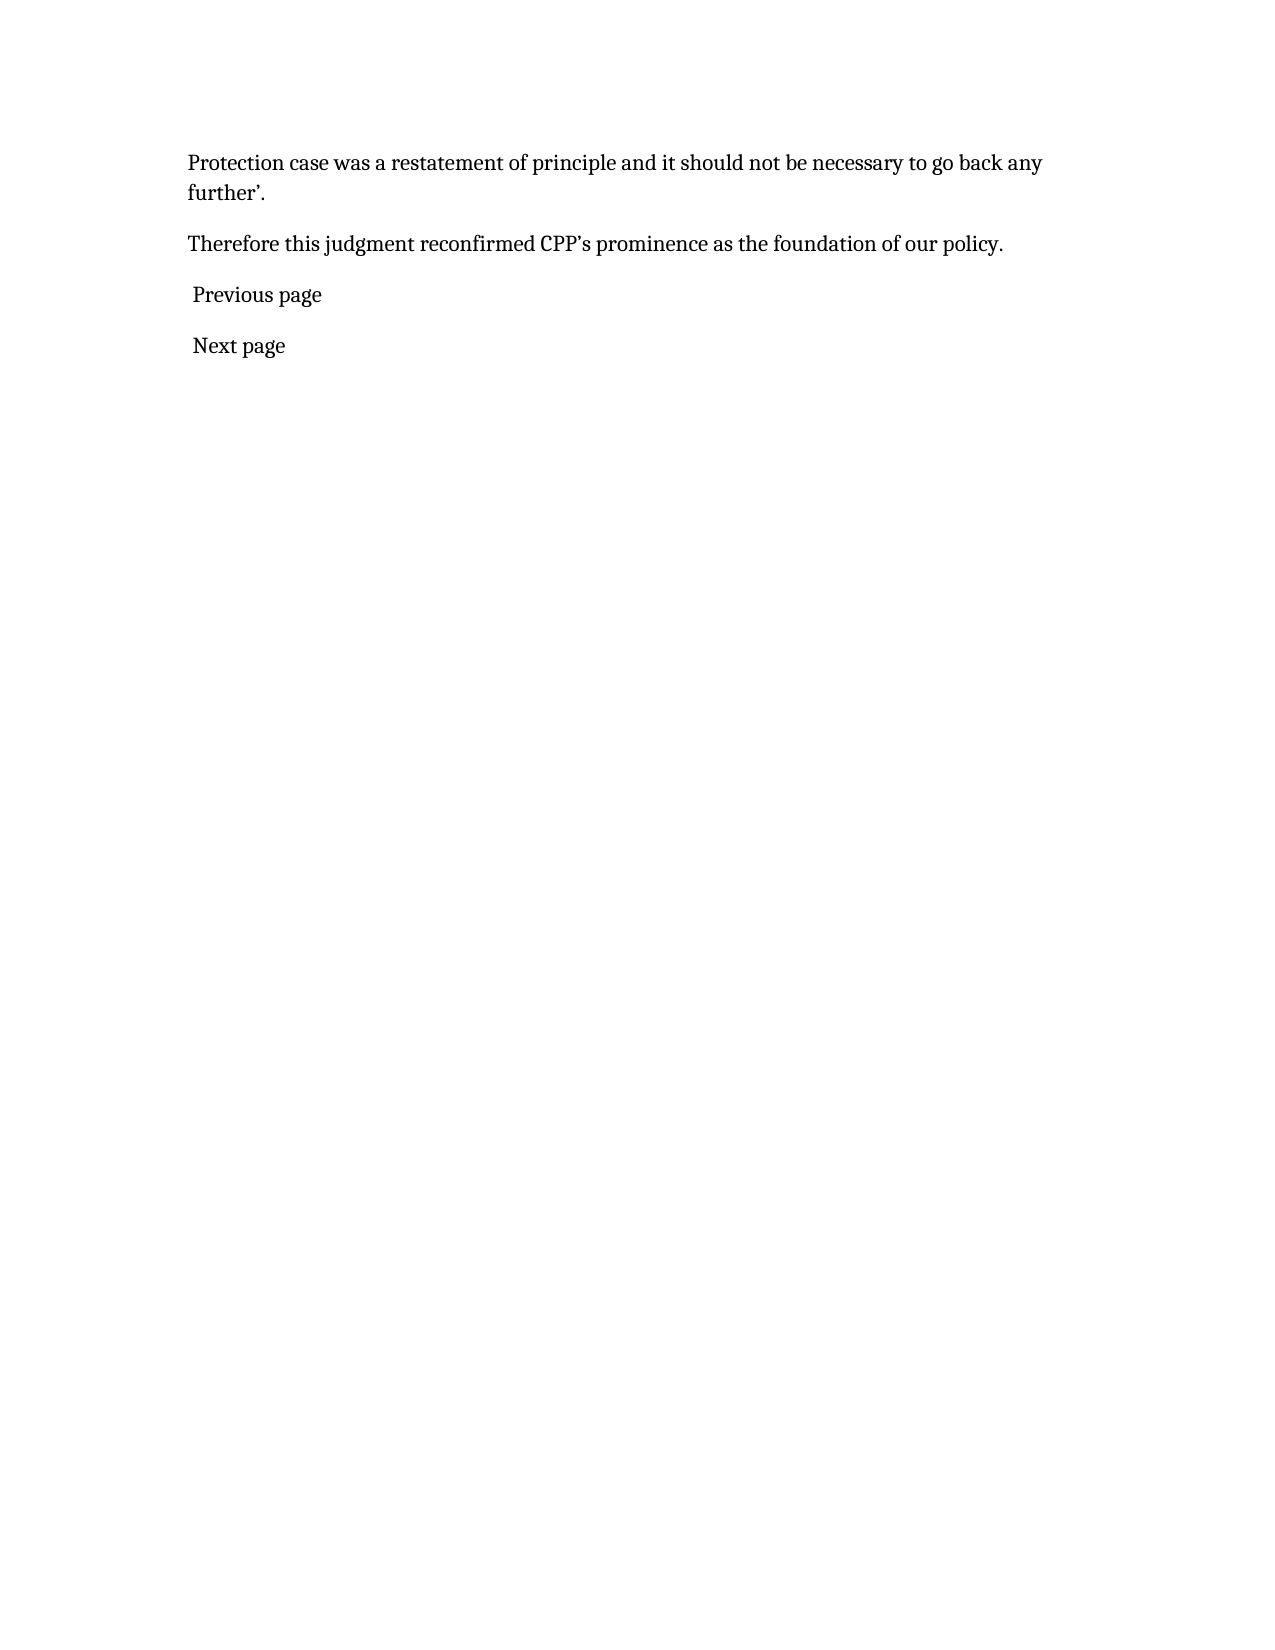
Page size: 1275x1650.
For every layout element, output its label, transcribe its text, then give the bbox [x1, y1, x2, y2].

text Therefore this judgment reconfirmed CPP’s prominence as the foundation of our policy. [187, 231, 1087, 258]
text Next page [187, 333, 1087, 360]
text Previous page [187, 282, 1087, 309]
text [187, 150, 1087, 207]
